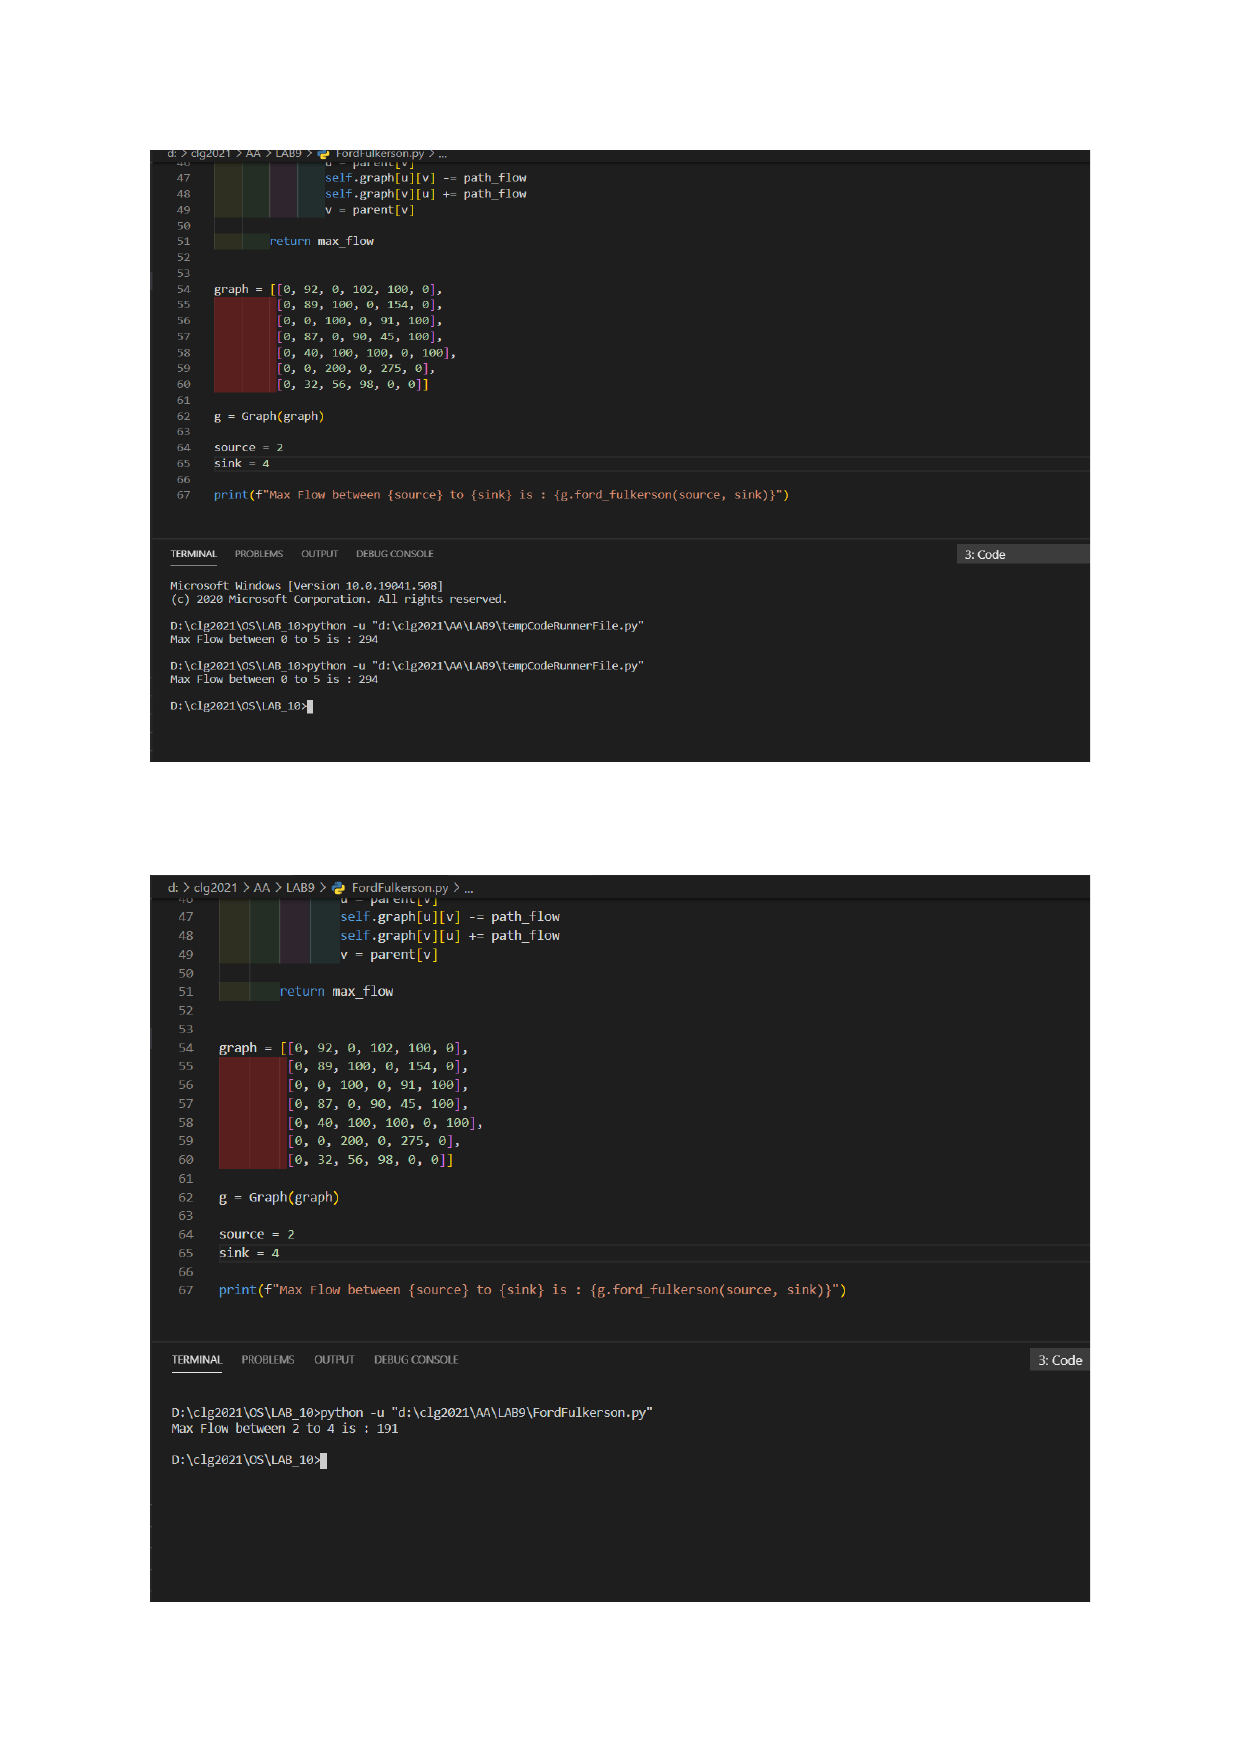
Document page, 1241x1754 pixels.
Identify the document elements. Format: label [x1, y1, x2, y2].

picture [150, 150, 1091, 762]
picture [150, 875, 1091, 1602]
